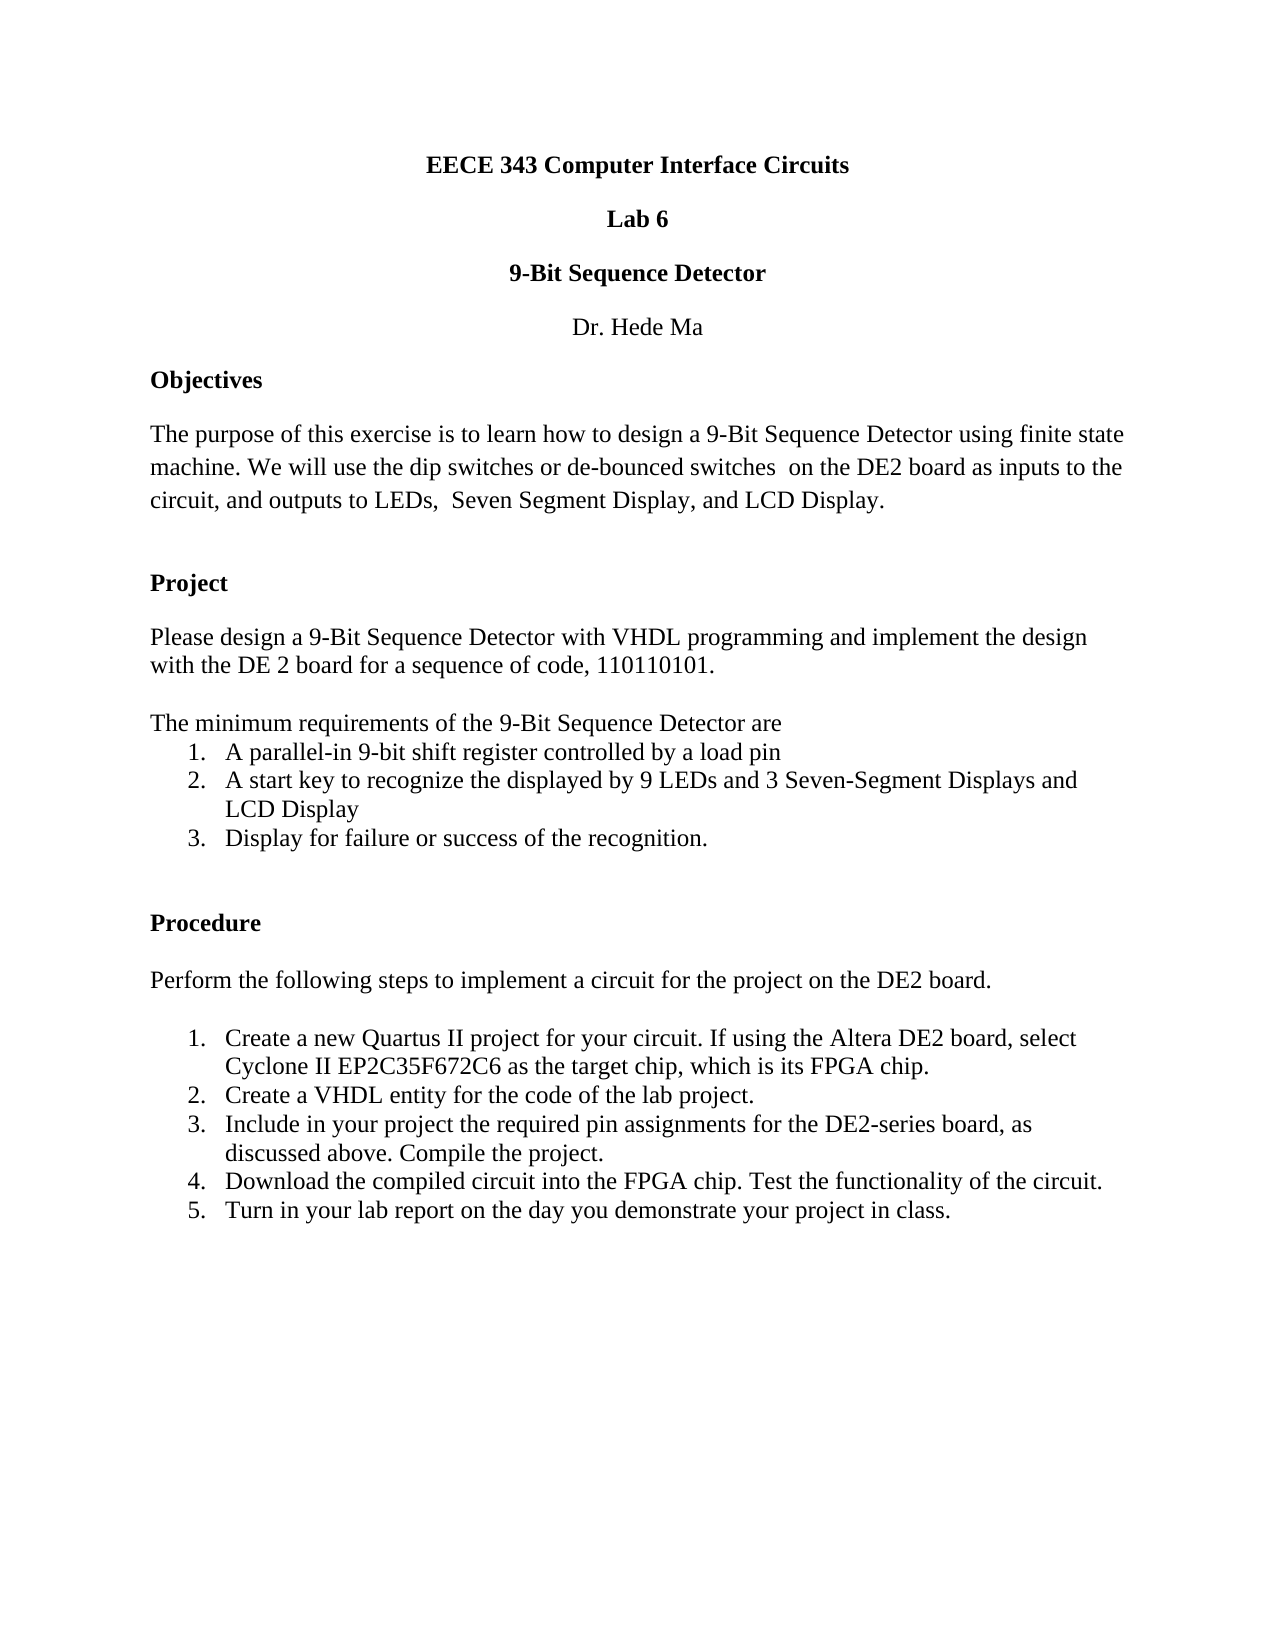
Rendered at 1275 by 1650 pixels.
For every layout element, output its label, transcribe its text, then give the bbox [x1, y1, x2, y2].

text Objectives [150, 365, 1125, 394]
text Perform the following steps to implement a circuit for the project on the DE2 board. [150, 965, 1125, 994]
text The purpose of this exercise is to learn how to design a 9-Bit Sequence Detector using finite state machine. We will use the dip switches or de-bounced switches on the DE2 board as inputs to the circuit, and outputs to LEDs, Seven Segment Display, and LCD Display. [150, 419, 1125, 514]
list Turn in your lab report on the day you demonstrate your project in class. [187, 1195, 1125, 1224]
text Dr. Hede Ma [150, 312, 1125, 340]
text Project [150, 568, 1125, 597]
text Procedure [150, 908, 1125, 936]
subtitle A start key to recognize the displayed by 9 LEDs and 3 Seven-Segment Displays and LCD Display [187, 766, 1125, 823]
subtitle Please design a 9-Bit Sequence Detector with VHDL programming and implement the design with the DE 2 board for a sequence of code, 110110101. [150, 622, 1125, 679]
list Include in your project the required pin assignments for the DE2-series board, as discussed above. Compile the project. [187, 1109, 1125, 1166]
list Download the compiled circuit into the FPGA chip. Test the functionality of the circuit. [187, 1166, 1125, 1195]
text Lab 6 [150, 204, 1125, 233]
subtitle Display for failure or success of the recognition. [187, 823, 1125, 852]
subtitle The minimum requirements of the 9-Bit Sequence Detector are [150, 708, 1125, 737]
list Create a new Quartus II project for your circuit. If using the Altera DE2 board, select Cyclone II EP2C35F672C6 as the target chip, which is its FPGA chip. [187, 1023, 1125, 1080]
subtitle A parallel-in 9-bit shift register controlled by a load pin [187, 737, 1125, 766]
text EECE 343 Computer Interface Circuits [150, 150, 1125, 179]
list Create a VHDL entity for the code of the lab project. [187, 1080, 1125, 1109]
text 9-Bit Sequence Detector [150, 258, 1125, 286]
